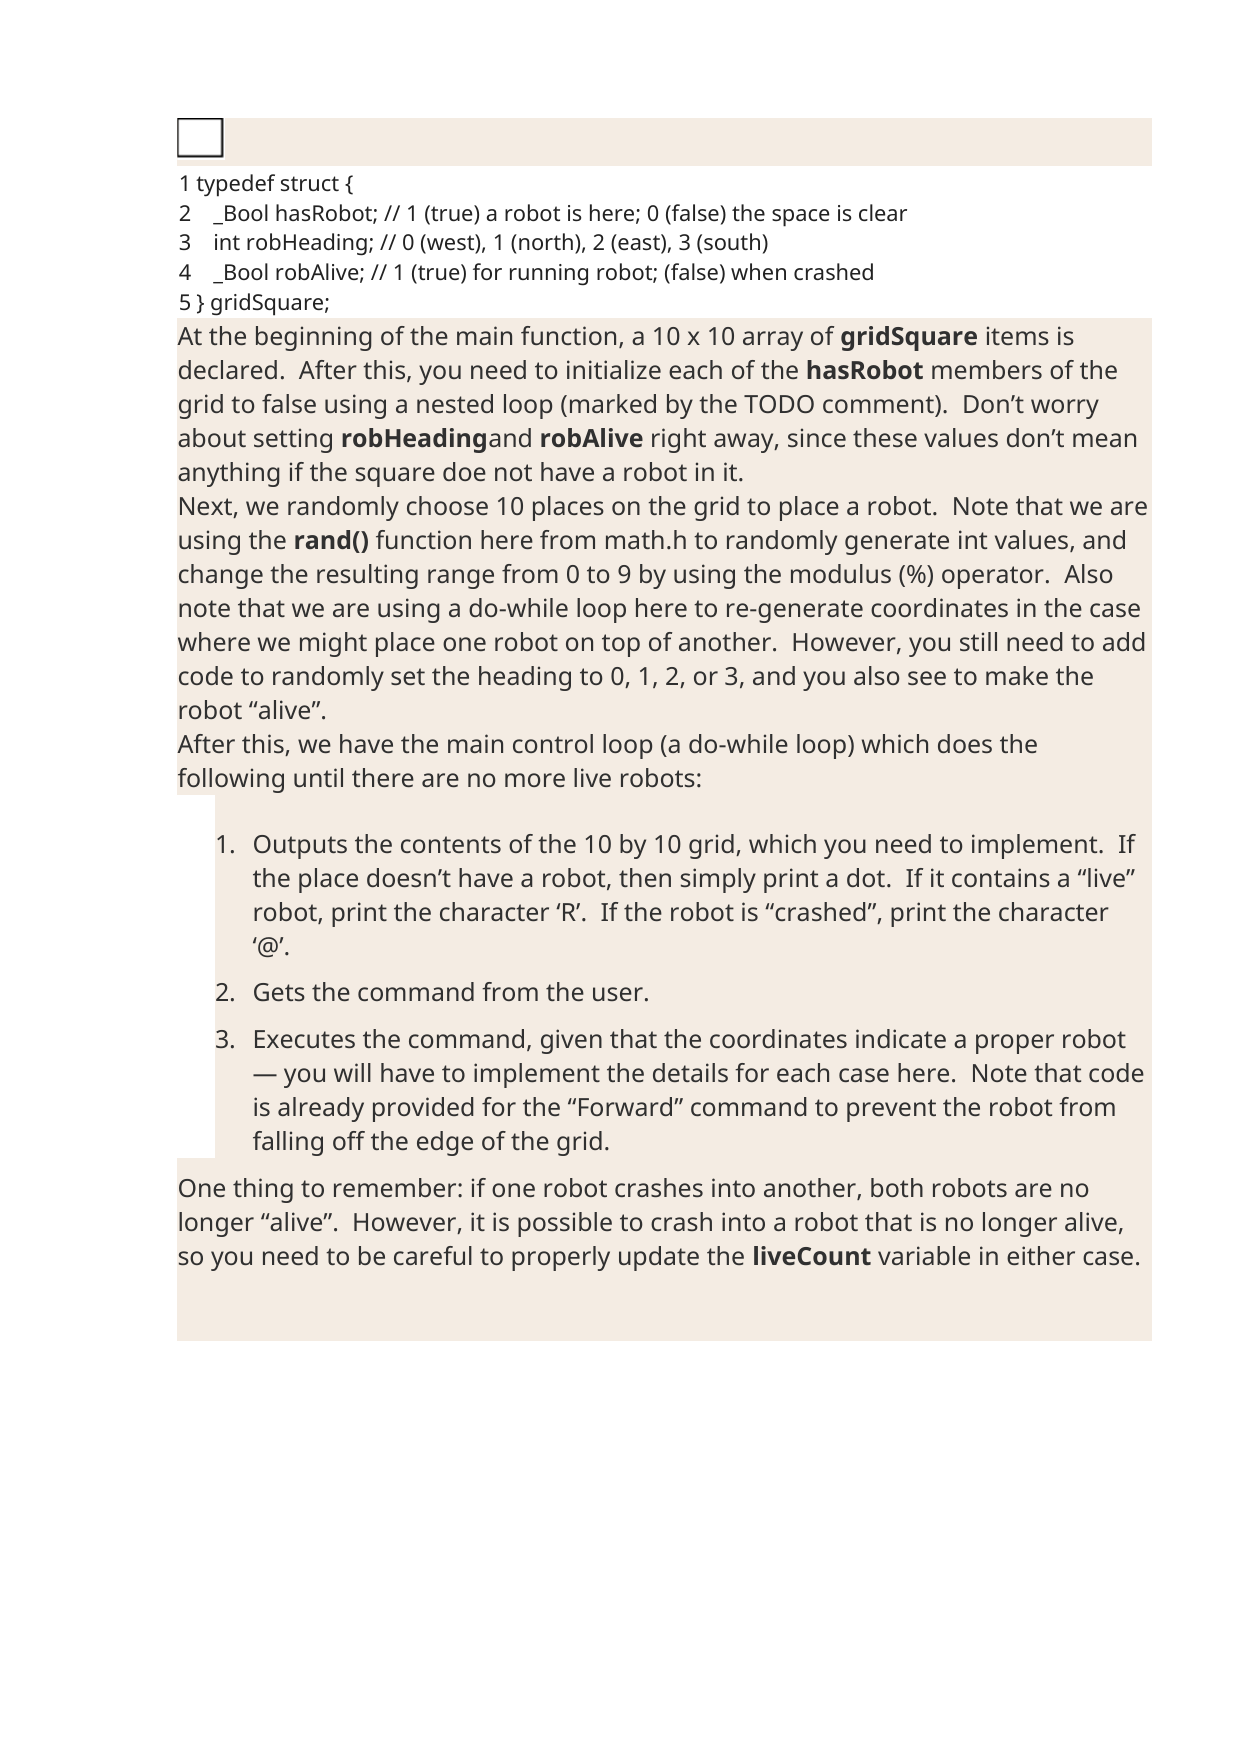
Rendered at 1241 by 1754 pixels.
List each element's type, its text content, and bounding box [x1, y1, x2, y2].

list Outputs the contents of the 10 by 10 grid, which you need to implement. If the place doesn’t have a robot, then simply print a dot. If it contains a “live” robot, print the character ‘R’. If the robot is “crashed”, print the character ‘@’. [215, 826, 1152, 963]
text One thing to remember: if one robot crashes into another, both robots are no longer “alive”. However, it is possible to crash into a robot that is no longer alive, so you need to be careful to properly update the liveCount variable in either case. [177, 1170, 1152, 1273]
list Gets the command from the user. [215, 975, 1152, 1009]
text At the beginning of the main function, a 10 x 10 array of gridSquare items is declared. After this, you need to initialize each of the hasRobot members of the grid to false using a nested loop (marked by the TODO comment). Don’t worry about setting robHeadingand robAlive right away, since these values don’t mean anything if the square doe not have a robot in it. [177, 318, 1152, 488]
text After this, we have the main control loop (a do-while loop) which does the following until there are no more live robots: [177, 727, 1152, 795]
list Executes the command, given that the coordinates indicate a proper robot — you will have to implement the details for each case here. Note that code is already provided for the “Forward” command to prevent the robot from falling off the edge of the grid. [215, 1022, 1152, 1158]
picture [177, 118, 225, 160]
text Next, we randomly choose 10 places on the grid to place a robot. Note that we are using the rand() function here from math.h to randomly generate int values, and change the resulting range from 0 to 9 by using the modulus (%) operator. Also note that we are using a do-while loop here to re-generate coordinates in the case where we might place one robot on top of another. However, you still need to add code to randomly set the heading to 0, 1, 2, or 3, and you also see to make the robot “alive”. [177, 488, 1152, 727]
table_header typedef struct { _Bool hasRobot; // 1 (true) a robot is here; 0 (false) the space is clear int robHeading; // 0 (west), 1 (north), 2 (east), 3 (south) _Bool robAlive; // 1 (true) for running robot; (false) when crashed } gridSquare; [194, 166, 1159, 318]
table_header 1 2 3 4 5 [176, 166, 194, 318]
